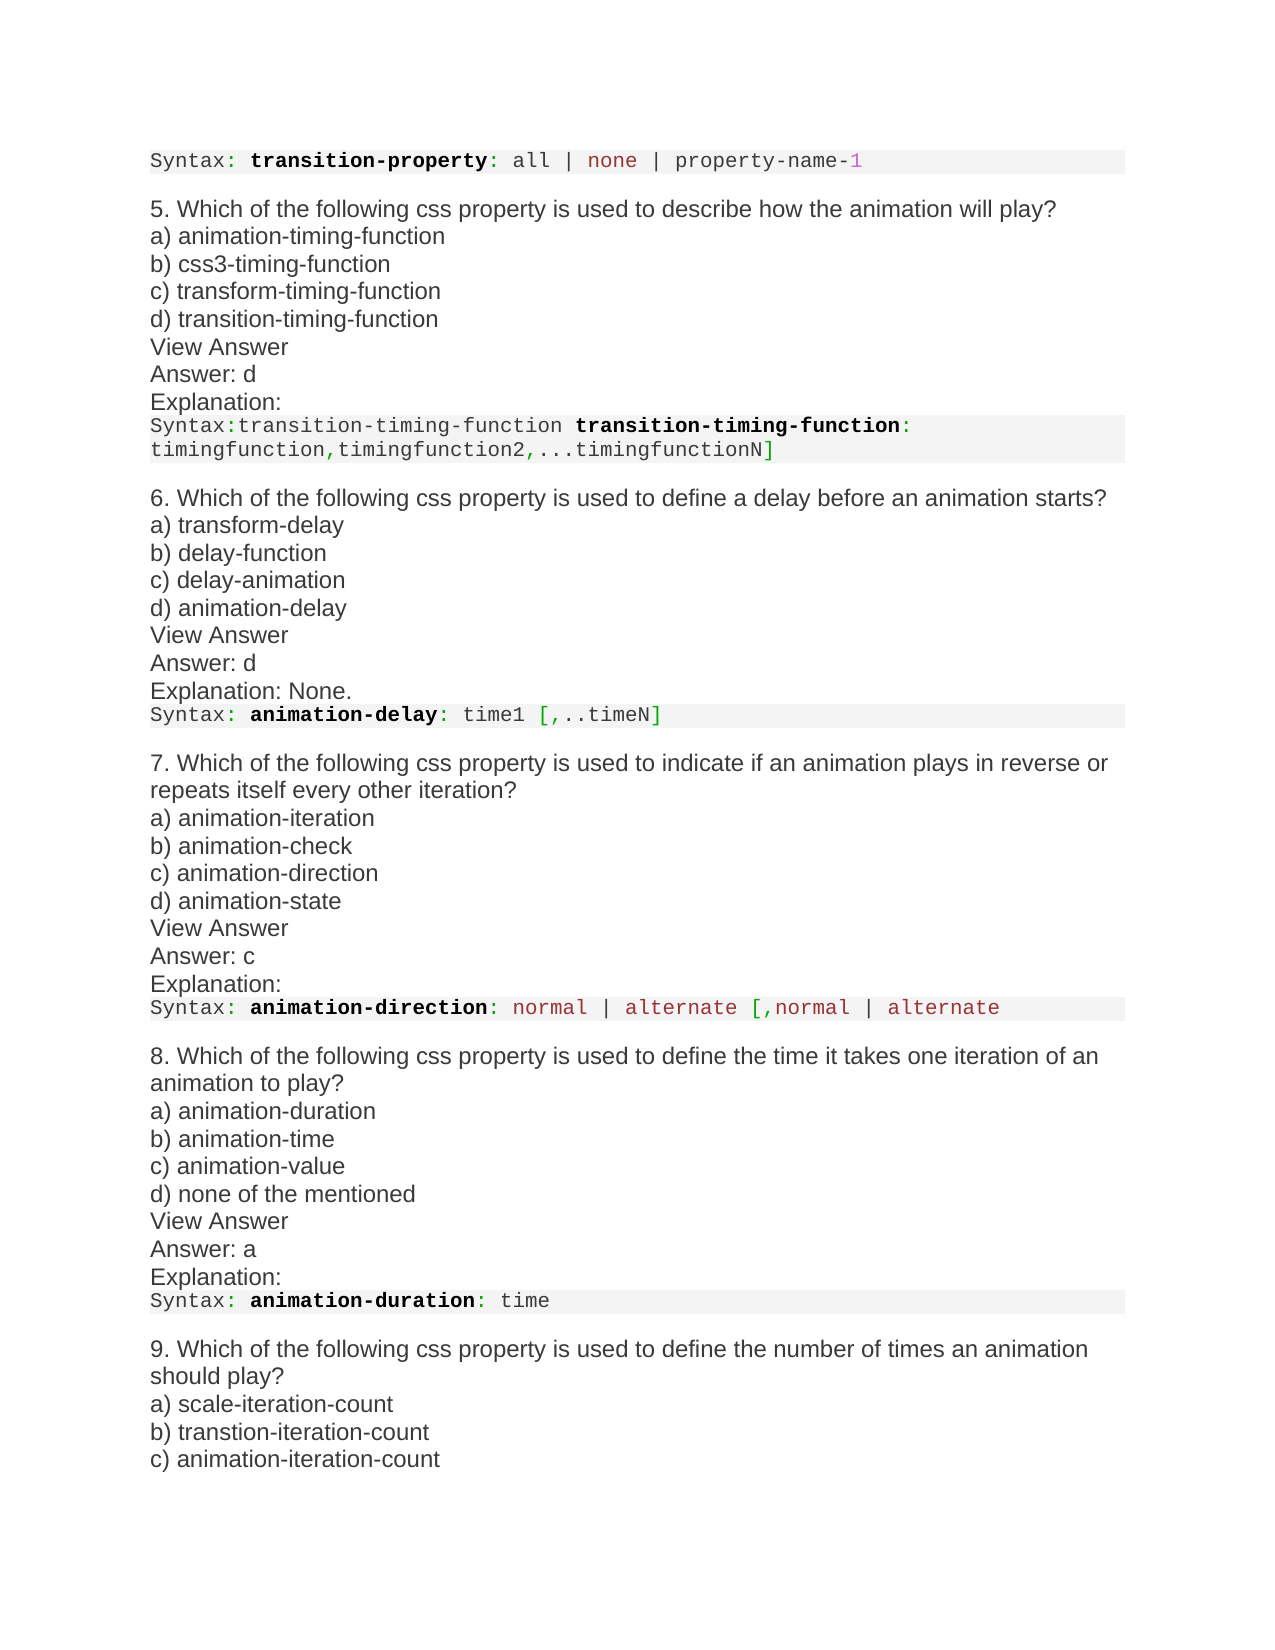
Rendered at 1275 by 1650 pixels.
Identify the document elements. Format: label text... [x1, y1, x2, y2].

text 6. Which of the following css property is used to define a delay before an animation starts? a) transform-delay b) delay-function c) delay-animation d) animation-delay View Answer [150, 483, 1125, 649]
text Answer: c Explanation: [150, 942, 1125, 997]
text Syntax: animation-direction: normal | alternate [,normal | alternate [150, 997, 1125, 1021]
text Syntax: animation-delay: time1 [,..timeN] [150, 704, 1125, 728]
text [150, 1334, 1125, 1473]
text Syntax: animation-duration: time [150, 1290, 1125, 1314]
text Syntax:transition-timing-function transition-timing-function: timingfunction,timingfunction2,...timingfunctionN] [150, 415, 1125, 463]
text Answer: d Explanation: None. [150, 649, 1125, 704]
text 8. Which of the following css property is used to define the time it takes one iteration of an animation to play? a) animation-duration b) animation-time c) animation-value d) none of the mentioned View Answer [150, 1042, 1125, 1235]
text Syntax: transition-property: all | none | property-name-1 [150, 150, 1125, 174]
text Answer: a Explanation: [150, 1235, 1125, 1290]
text 5. Which of the following css property is used to describe how the animation will play? a) animation-timing-function b) css3-timing-function c) transform-timing-function d) transition-timing-function View Answer [150, 194, 1125, 360]
text Answer: d Explanation: [150, 360, 1125, 415]
text 7. Which of the following css property is used to indicate if an animation plays in reverse or repeats itself every other iteration? a) animation-iteration b) animation-check c) animation-direction d) animation-state View Answer [150, 749, 1125, 942]
